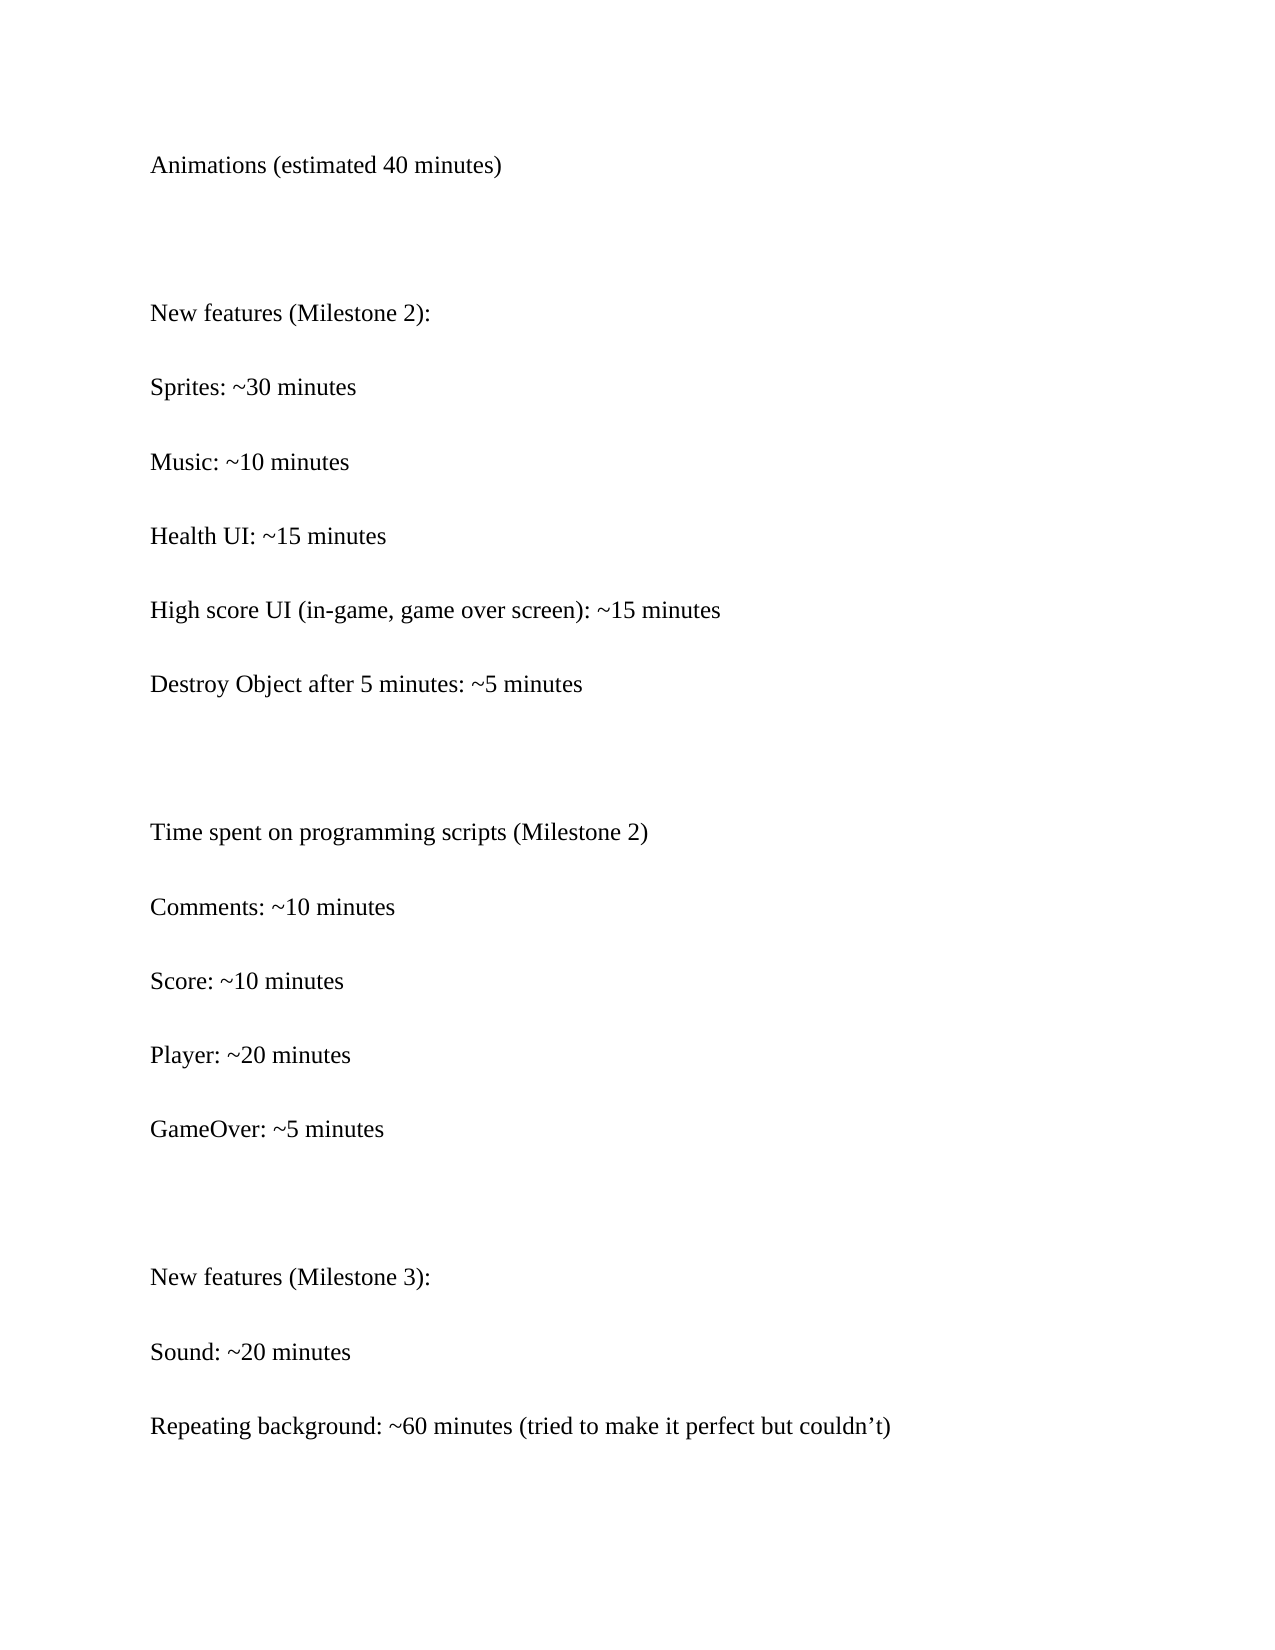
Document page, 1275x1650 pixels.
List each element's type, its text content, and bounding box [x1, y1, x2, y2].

text High score UI (in-game, game over screen): ~15 minutes [150, 595, 1125, 624]
text Player: ~20 minutes [150, 1040, 1125, 1069]
text GameOver: ~5 minutes [150, 1114, 1125, 1143]
text Animations (estimated 40 minutes) [150, 150, 1125, 179]
text Sprites: ~30 minutes [150, 372, 1125, 401]
text Score: ~10 minutes [150, 966, 1125, 994]
text Sound: ~20 minutes [150, 1337, 1125, 1365]
text Comments: ~10 minutes [150, 892, 1125, 920]
text New features (Milestone 3): [150, 1262, 1125, 1291]
text Music: ~10 minutes [150, 447, 1125, 475]
text Destroy Object after 5 minutes: ~5 minutes [150, 669, 1125, 698]
text New features (Milestone 2): [150, 298, 1125, 327]
text Time spent on programming scripts (Milestone 2) [150, 817, 1125, 846]
text Health UI: ~15 minutes [150, 521, 1125, 549]
text Repeating background: ~60 minutes (tried to make it perfect but couldn’t) [150, 1411, 1125, 1439]
